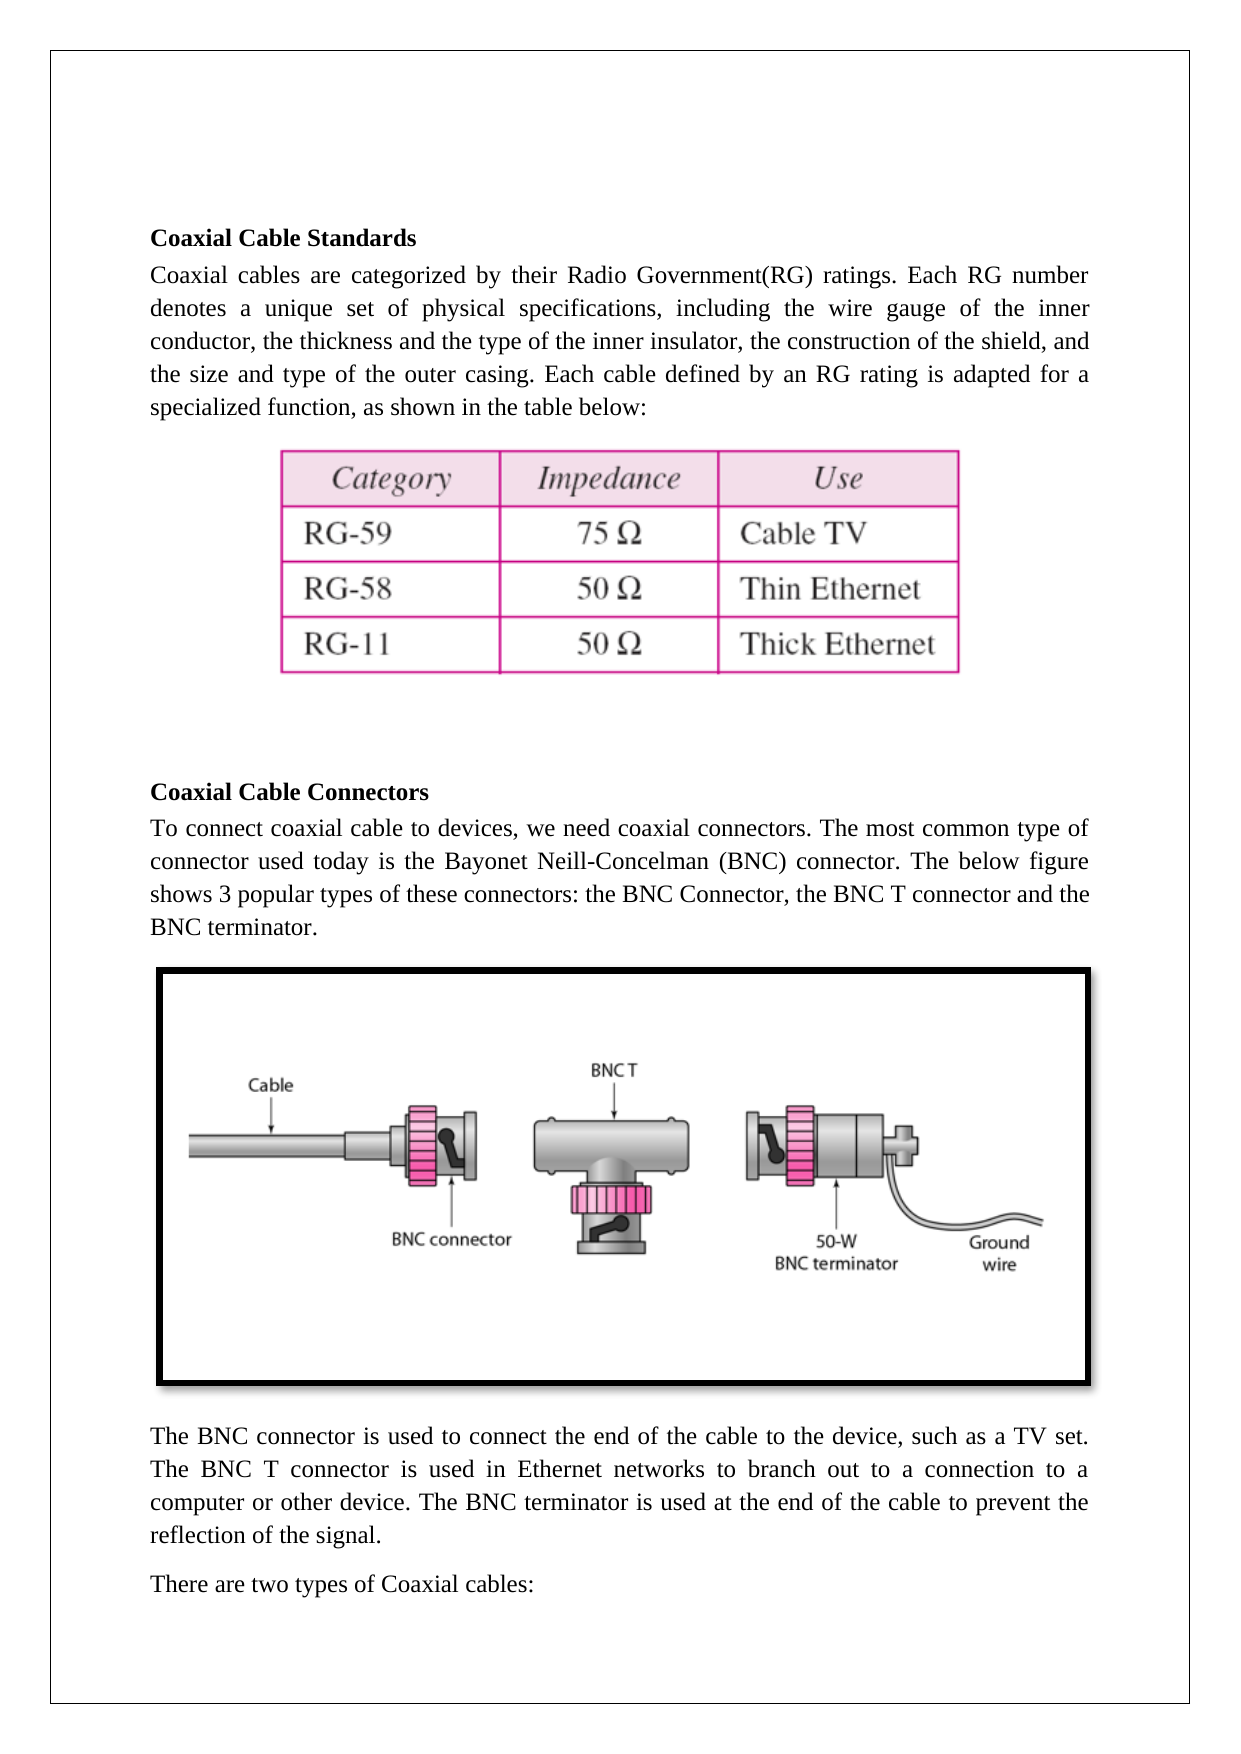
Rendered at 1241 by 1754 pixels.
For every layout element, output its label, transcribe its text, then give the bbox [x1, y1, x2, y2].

text Coaxial Cable Standards [150, 221, 1090, 252]
text The BNC connector is used to connect the end of the cable to the device, such as a TV set. The BNC T connector is used in Ethernet networks to branch out to a connection to a computer or other device. The BNC terminator is used at the end of the cable to prevent the reflection of the signal. [150, 1421, 1090, 1549]
text Coaxial cables are categorized by their Radio Government(RG) ratings. Each RG number denotes a unique set of physical specifications, including the wire gauge of the inner conductor, the thickness and the type of the inner insulator, the construction of the shield, and the size and type of the outer casing. Each cable defined by an RG rating is adapted for a specialized function, as shown in the table below: [150, 260, 1090, 421]
picture [163, 974, 1085, 1380]
text To connect coaxial cable to devices, we need coaxial connectors. The most common type of connector used today is the Bayonet Neill-Concelman (BNC) connector. The below figure shows 3 popular types of these connectors: the BNC Connector, the BNC T connector and the BNC terminator. [150, 813, 1090, 941]
text There are two types of Coaxial cables: [150, 1569, 1090, 1598]
picture [267, 440, 973, 685]
text Coaxial Cable Connectors [150, 774, 1090, 806]
